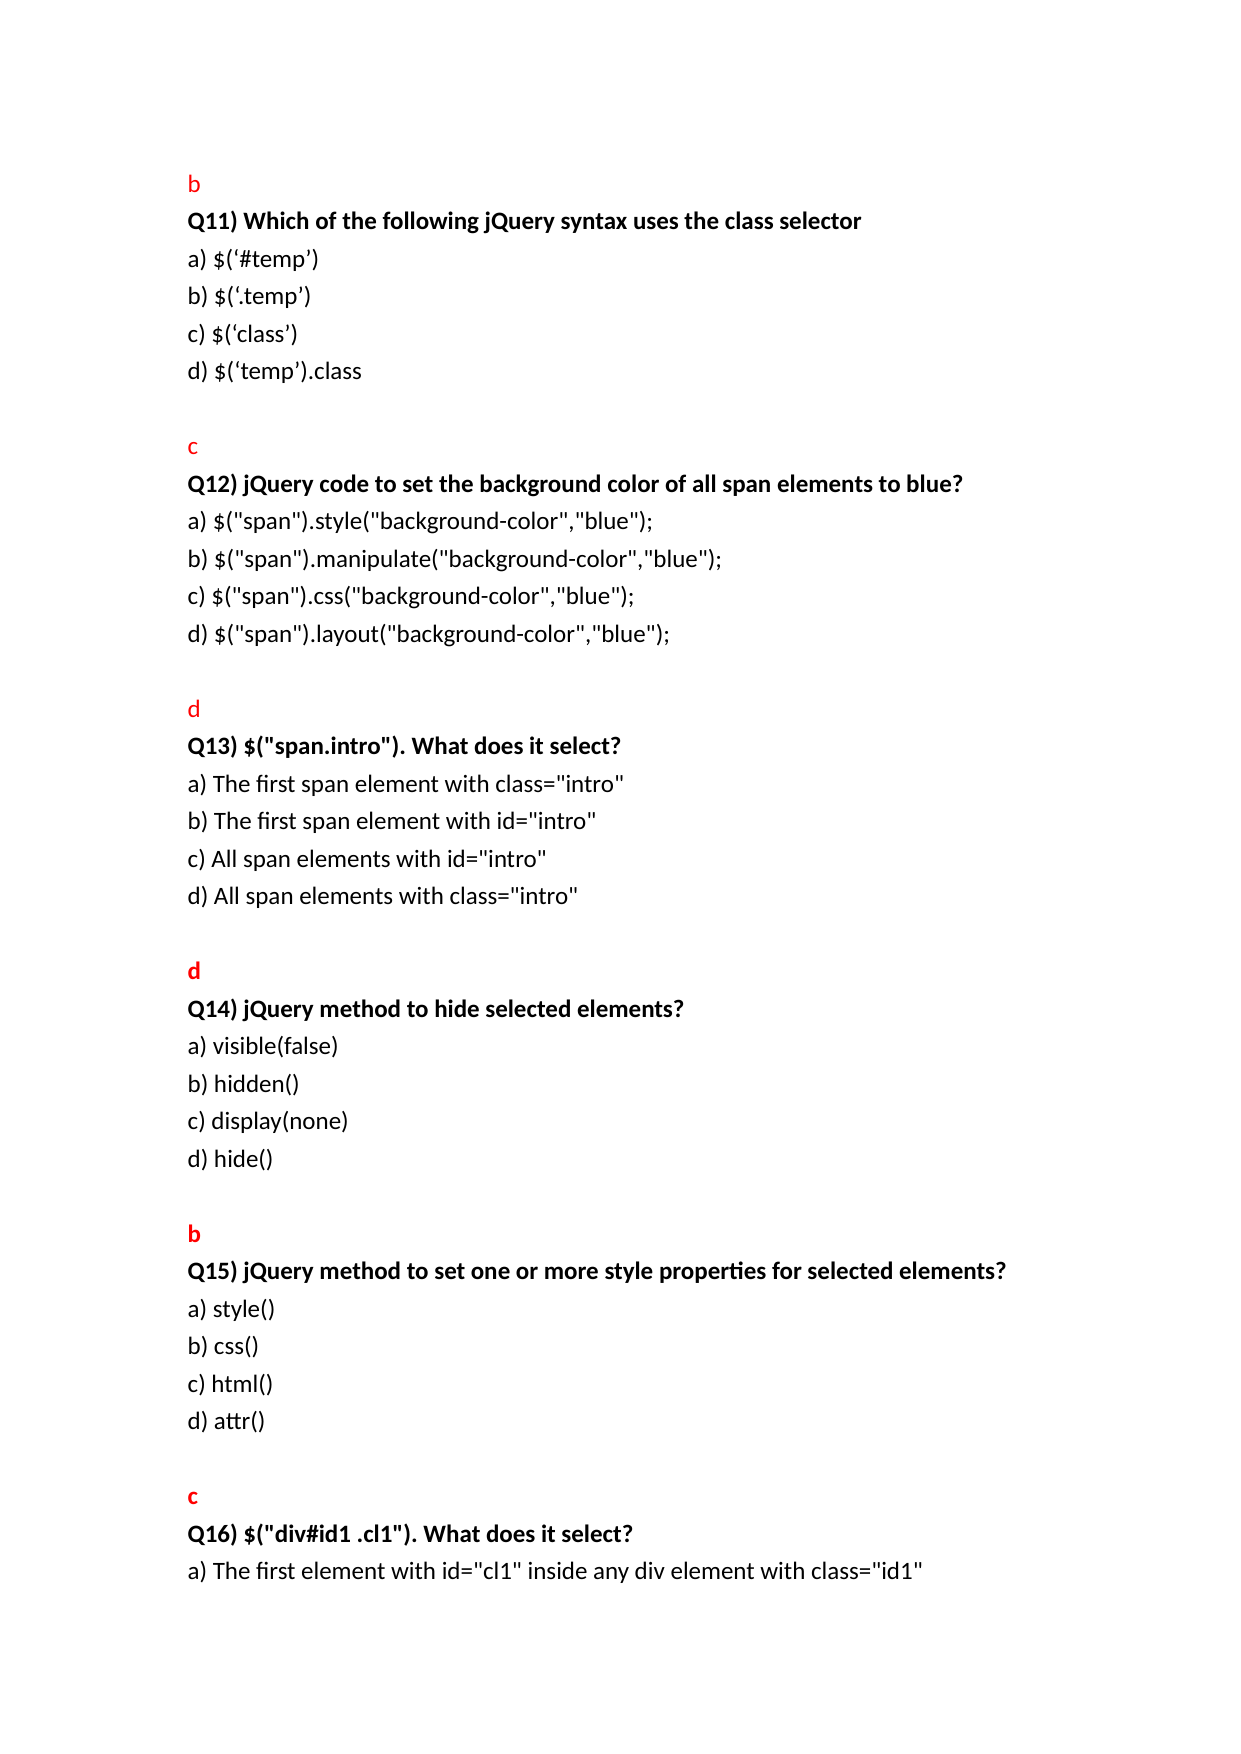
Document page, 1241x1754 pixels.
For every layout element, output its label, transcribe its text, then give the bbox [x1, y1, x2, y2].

text d) All span elements with class="intro" [187, 877, 1053, 914]
text Q14) jQuery method to hide selected elements? a) visible(false) [187, 989, 1053, 1064]
text b) $("span").manipulate("background-color","blue"); [187, 539, 1053, 577]
text a) $("span").style("background-color","blue"); [187, 502, 1053, 539]
text Q12) jQuery code to set the background color of all span elements to blue? [187, 464, 1053, 502]
text Q16) $("div#id1 .cl1"). What does it select? [187, 1514, 1053, 1552]
text d) $("span").layout("background-color","blue"); [187, 614, 1053, 652]
text b) The first span element with id="intro" [187, 802, 1053, 839]
text b [187, 1214, 1053, 1252]
text d Q13) $("span.intro"). What does it select? [187, 689, 1053, 764]
text b [187, 164, 1053, 202]
text Q15) jQuery method to set one or more style properties for selected elements? a) style() [187, 1252, 1053, 1327]
text d) hide() [187, 1139, 1053, 1177]
text b) $(‘.temp’) [187, 277, 1053, 314]
text c) $("span").css("background-color","blue"); [187, 577, 1053, 614]
text c) html() d) attr() [187, 1364, 1053, 1439]
text d [187, 952, 1053, 989]
text c) All span elements with id="intro" [187, 839, 1053, 877]
text d) $(‘temp’).class [187, 352, 1053, 389]
text b) css() [187, 1327, 1053, 1364]
text c [187, 1477, 1053, 1514]
text c) display(none) [187, 1102, 1053, 1139]
text c [187, 389, 1053, 464]
text a) $(‘#temp’) [187, 239, 1053, 277]
text c) $(‘class’) [187, 314, 1053, 352]
text a) The first element with id="cl1" inside any div element with class="id1" [187, 1552, 1053, 1589]
text b) hidden() [187, 1064, 1053, 1102]
text Q11) Which of the following jQuery syntax uses the class selector [187, 202, 1053, 239]
text a) The first span element with class="intro" [187, 764, 1053, 802]
